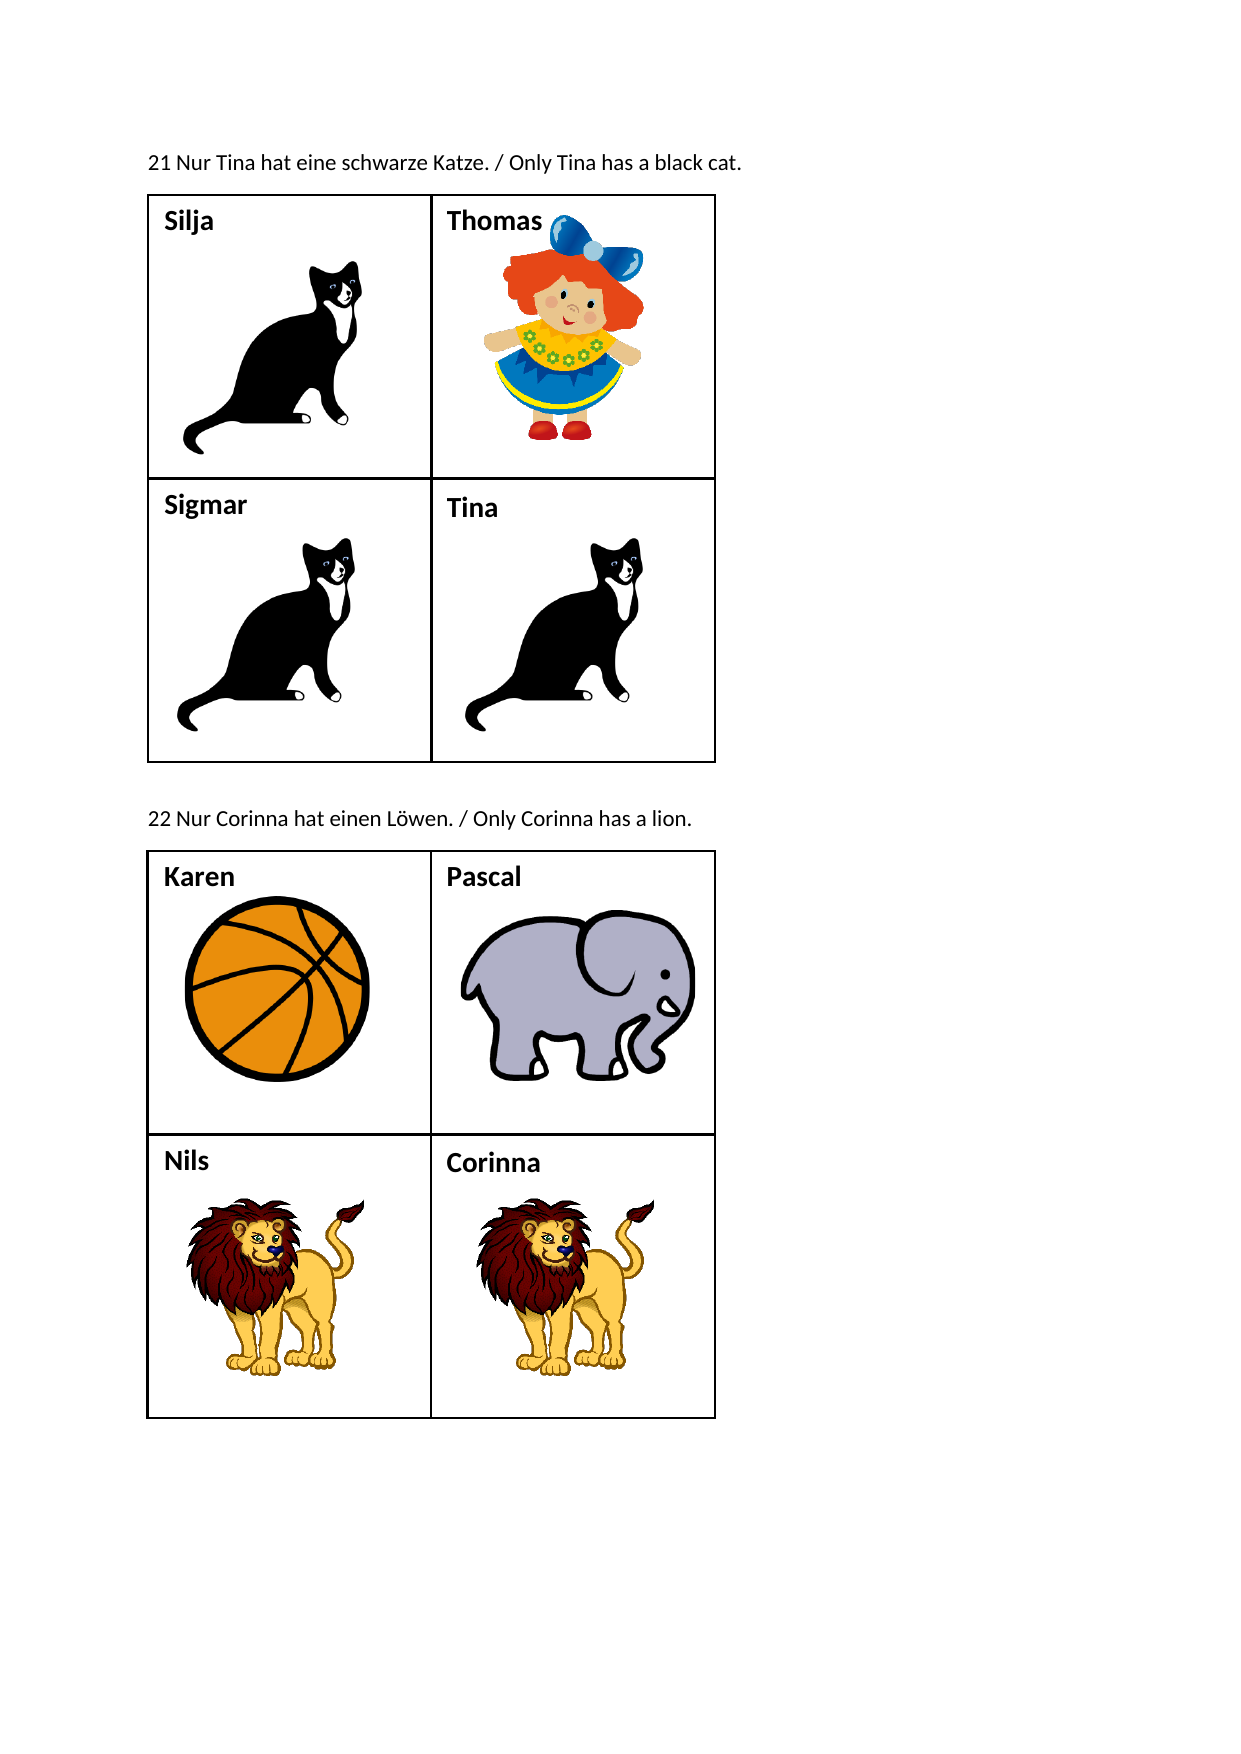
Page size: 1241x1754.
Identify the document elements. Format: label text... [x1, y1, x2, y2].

picture [184, 896, 370, 1082]
picture [460, 910, 696, 1081]
text 22 Nur Corinna hat einen Löwen. / Only Corinna has a lion. [148, 804, 1093, 832]
picture [168, 254, 382, 457]
picture [471, 1192, 659, 1382]
picture [482, 213, 645, 441]
picture [162, 532, 375, 734]
picture [181, 1192, 369, 1382]
picture [450, 532, 663, 734]
text 21 Nur Tina hat eine schwarze Katze. / Only Tina has a black cat. [148, 148, 1093, 176]
